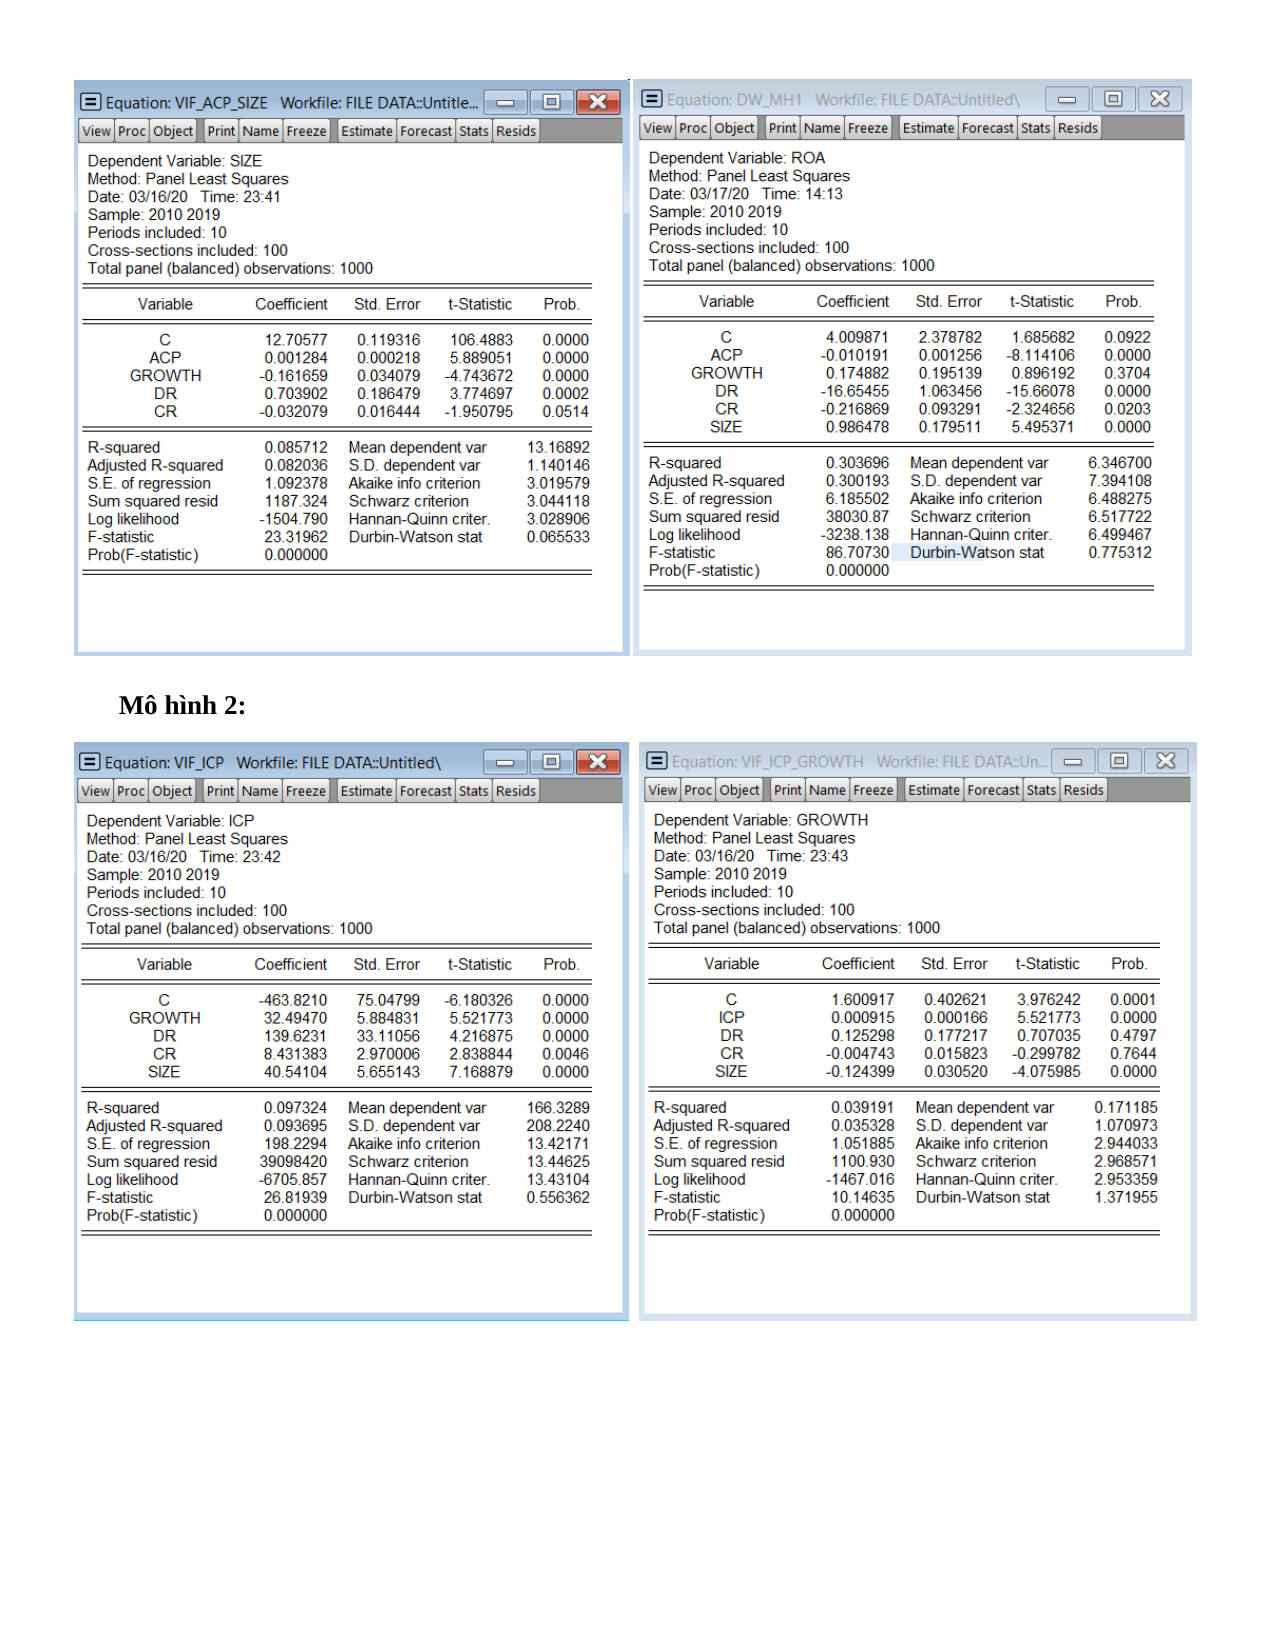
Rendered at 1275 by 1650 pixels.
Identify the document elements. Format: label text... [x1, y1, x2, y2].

picture [633, 79, 1192, 656]
picture [74, 742, 630, 1321]
text Mô hình 2: [118, 689, 1156, 720]
picture [74, 79, 630, 656]
picture [639, 742, 1198, 1321]
